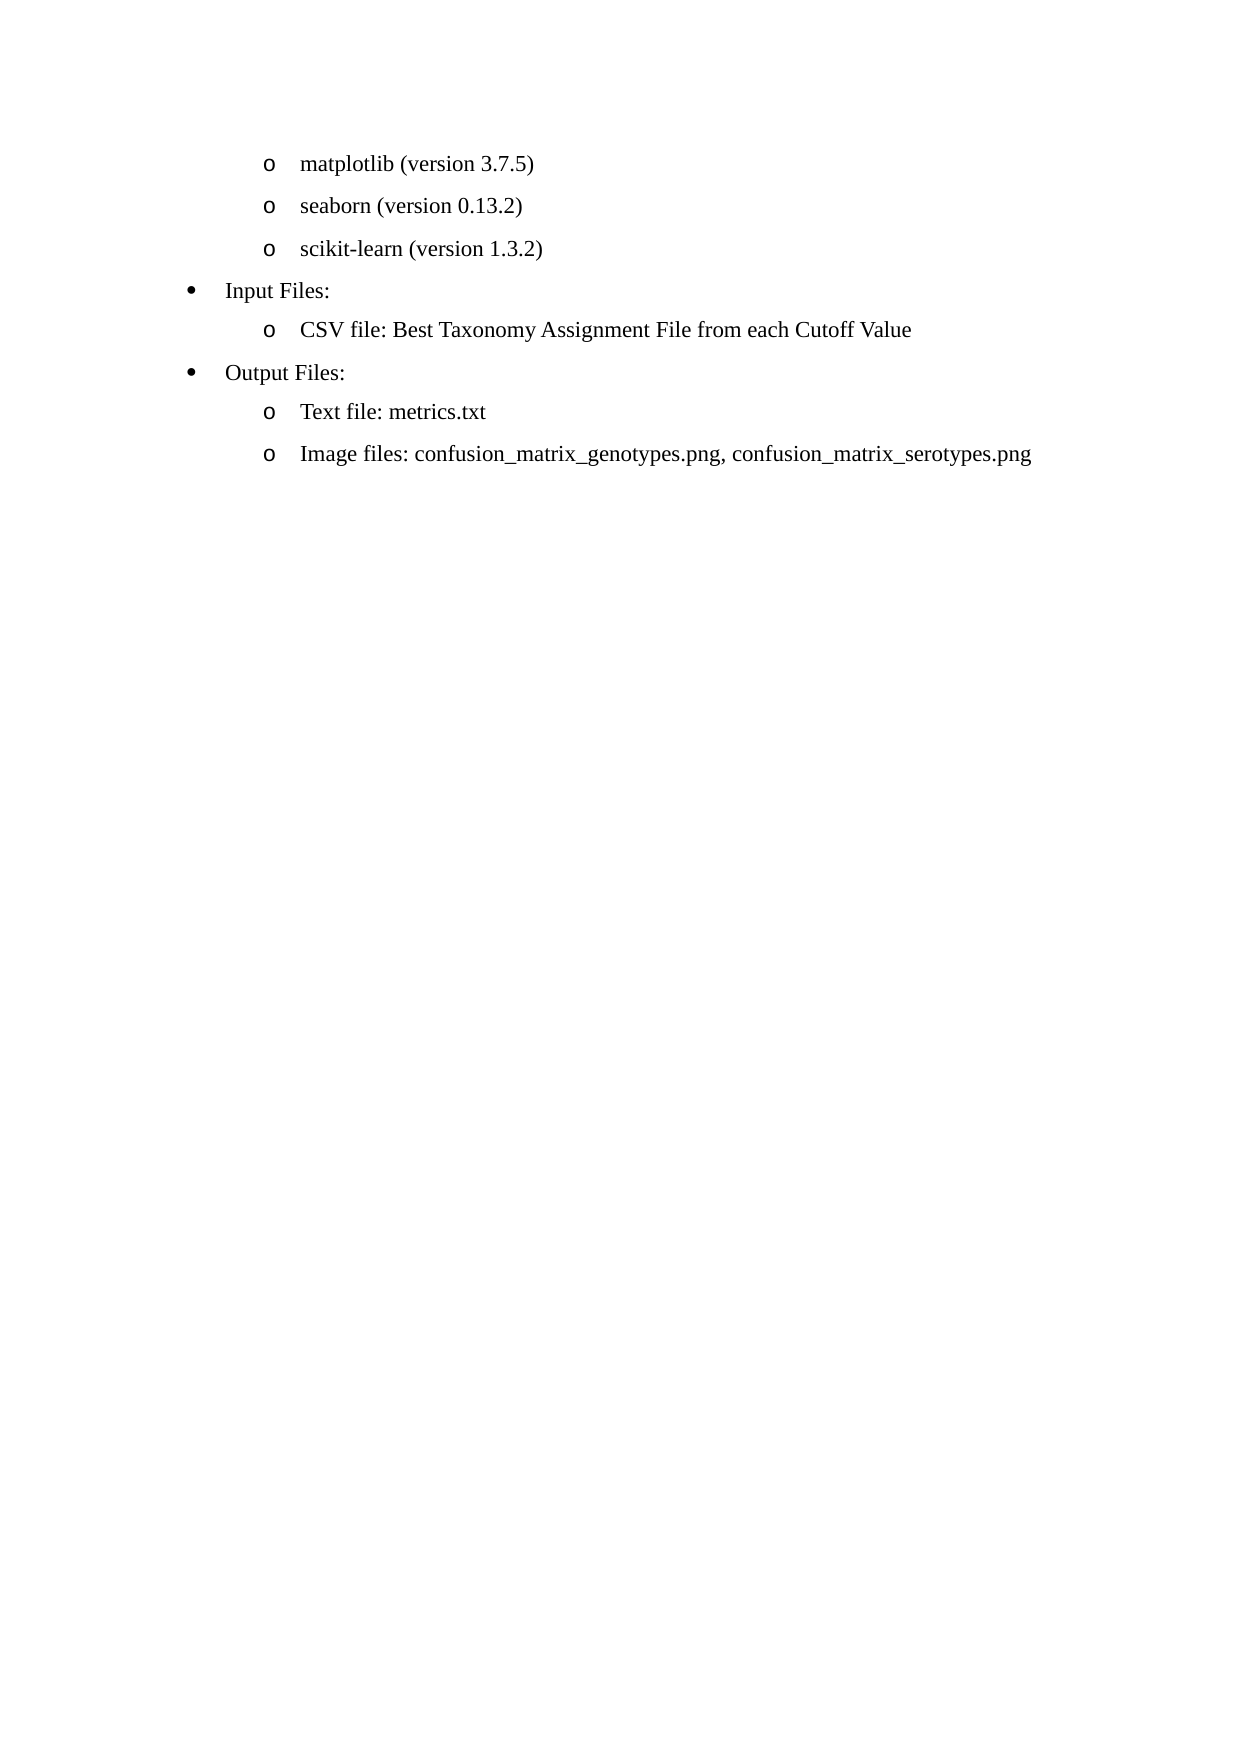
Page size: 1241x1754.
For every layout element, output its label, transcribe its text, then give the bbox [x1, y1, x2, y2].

list seaborn (version 0.13.2) [262, 192, 1090, 221]
list scikit-learn (version 1.3.2) [262, 234, 1090, 263]
list CSV file: Best Taxonomy Assignment File from each Cutoff Value [262, 316, 1090, 344]
list Input Files: [187, 277, 1090, 303]
list Image files: confusion_matrix_genotypes.png, confusion_matrix_serotypes.png [262, 440, 1090, 469]
list Text file: metrics.txt [262, 398, 1090, 426]
list matplotlib (version 3.7.5) [262, 150, 1090, 178]
list Output Files: [187, 359, 1090, 385]
